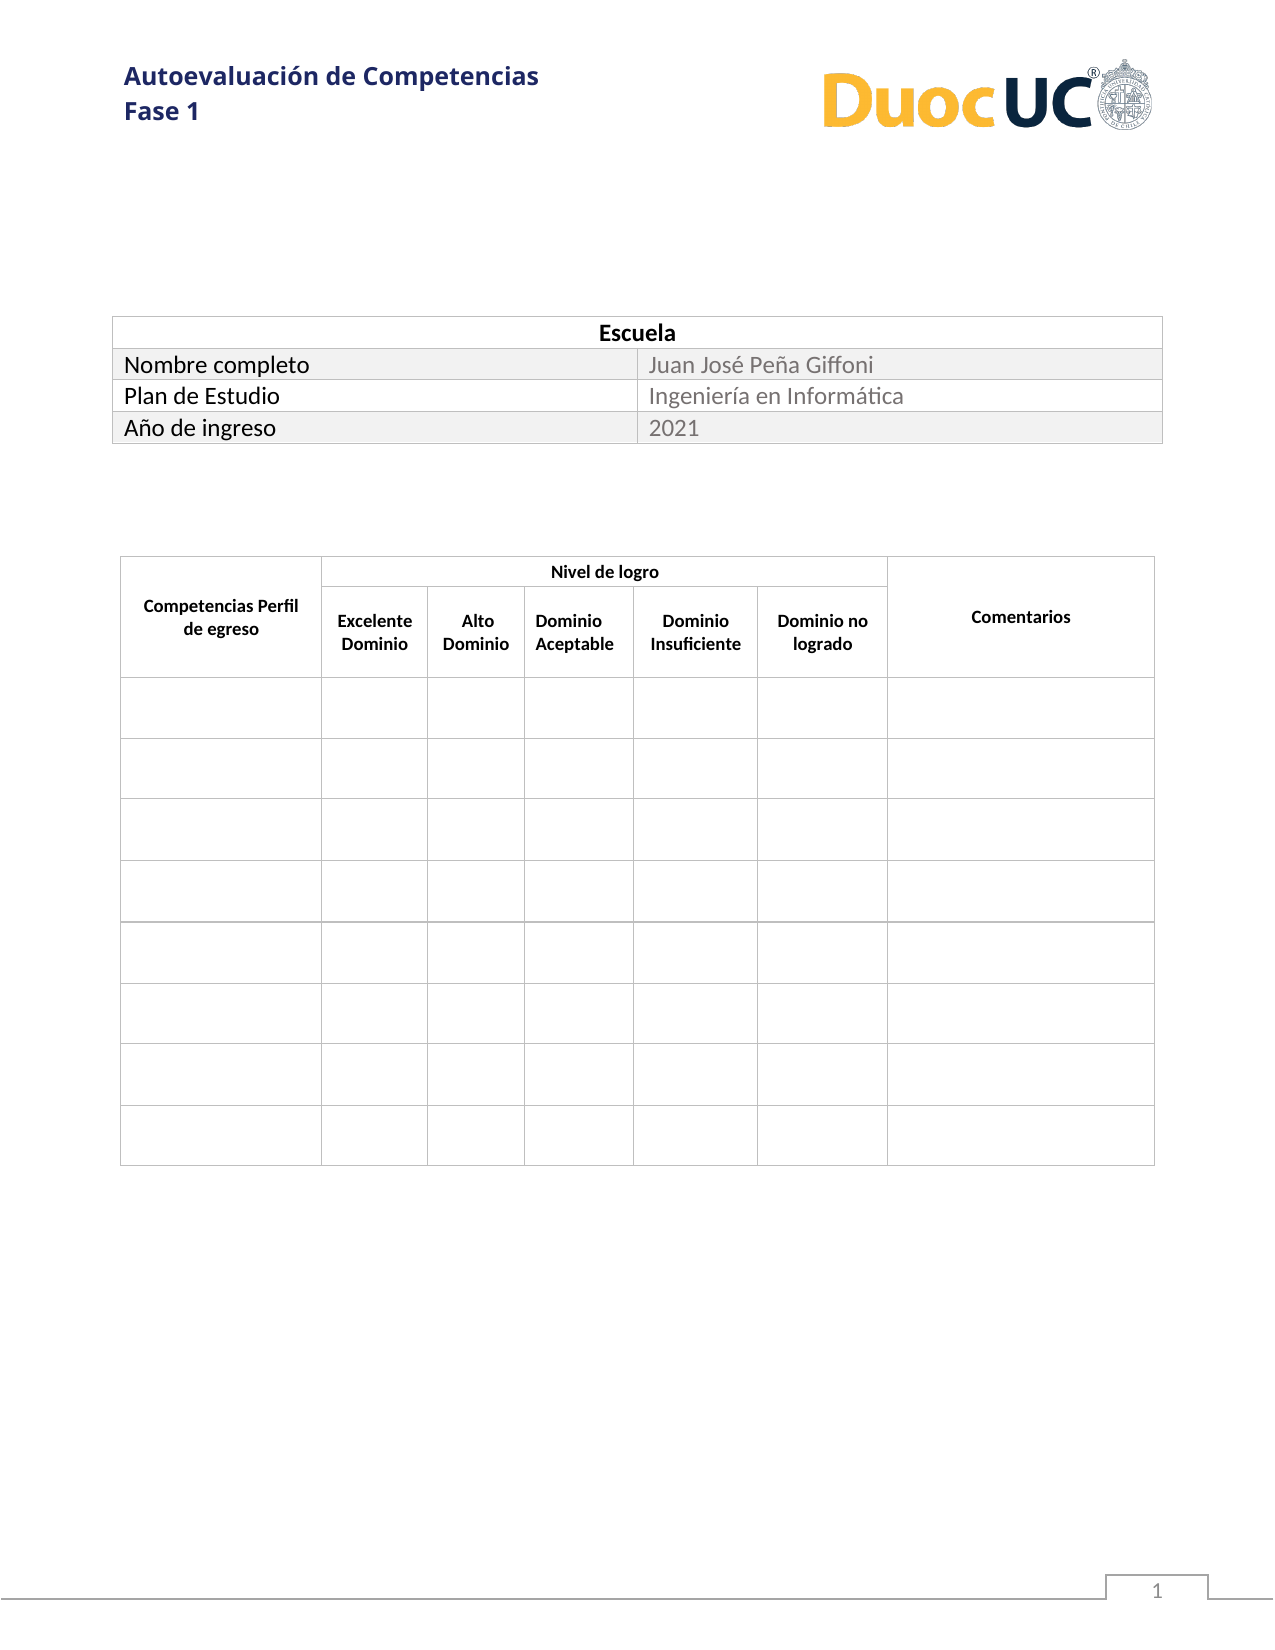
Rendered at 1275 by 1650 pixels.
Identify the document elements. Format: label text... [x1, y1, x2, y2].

table_cell [634, 799, 757, 860]
table_cell [525, 1106, 633, 1164]
table_cell [758, 678, 887, 738]
table_cell [525, 861, 633, 921]
table_cell [428, 1044, 524, 1104]
table_cell [121, 923, 321, 983]
table_cell [758, 799, 887, 860]
table_cell [525, 923, 633, 983]
table_cell Dominio no logrado [758, 587, 887, 677]
table_cell [322, 1044, 427, 1104]
table_cell [322, 678, 427, 738]
table_cell [888, 739, 1154, 798]
table_cell [428, 1106, 524, 1164]
table_cell [758, 739, 887, 798]
table_cell [888, 984, 1154, 1043]
table_header Escuela [113, 317, 1162, 348]
table_cell [525, 1044, 633, 1104]
table_cell [525, 799, 633, 860]
picture [824, 59, 1152, 130]
table_cell [634, 739, 757, 798]
table_cell Dominio Insuficiente [634, 587, 757, 677]
table_cell [888, 799, 1154, 860]
table_cell [322, 799, 427, 860]
table_cell [322, 984, 427, 1043]
table_cell [525, 984, 633, 1043]
table_cell [428, 678, 524, 738]
table_cell [322, 923, 427, 983]
table_cell [888, 678, 1154, 738]
table_cell [428, 861, 524, 921]
table_cell [758, 984, 887, 1043]
table_cell [525, 739, 633, 798]
table_cell [322, 1106, 427, 1164]
table_cell Año de ingreso [113, 412, 637, 442]
table_cell [322, 861, 427, 921]
table_cell [758, 1106, 887, 1164]
table_header Comentarios [888, 557, 1154, 677]
table_cell [888, 1106, 1154, 1164]
table_cell [121, 739, 321, 798]
table_cell Excelente Dominio [322, 587, 427, 677]
table_cell [888, 1044, 1154, 1104]
table_cell [758, 1044, 887, 1104]
table_cell Plan de Estudio [113, 380, 637, 411]
table_cell [121, 1106, 321, 1164]
table_cell [888, 923, 1154, 983]
table_cell [525, 678, 633, 738]
table_cell Alto Dominio [428, 587, 524, 677]
table_cell [121, 799, 321, 860]
table_cell [428, 799, 524, 860]
table_cell [634, 984, 757, 1043]
table_header Competencias Perfil de egreso [121, 557, 321, 677]
table_cell [888, 861, 1154, 921]
table_cell [634, 1106, 757, 1164]
table_cell Ingeniería en Informática [638, 380, 1162, 411]
table_cell [428, 923, 524, 983]
table_cell [428, 739, 524, 798]
table_cell [634, 923, 757, 983]
table_cell [758, 923, 887, 983]
table_cell 2021 [638, 412, 1162, 442]
table_cell Dominio Aceptable [525, 587, 633, 677]
table_cell [121, 678, 321, 738]
table_cell [634, 861, 757, 921]
table_cell [322, 739, 427, 798]
table_cell Juan José Peña Giffoni [638, 349, 1162, 379]
table_cell [121, 1044, 321, 1104]
table_cell Nombre completo [113, 349, 637, 379]
table_cell [121, 984, 321, 1043]
table_cell [634, 678, 757, 738]
table_header Nivel de logro [322, 557, 887, 586]
table_cell [121, 861, 321, 921]
table_cell [758, 861, 887, 921]
table_cell [428, 984, 524, 1043]
table_cell [634, 1044, 757, 1104]
